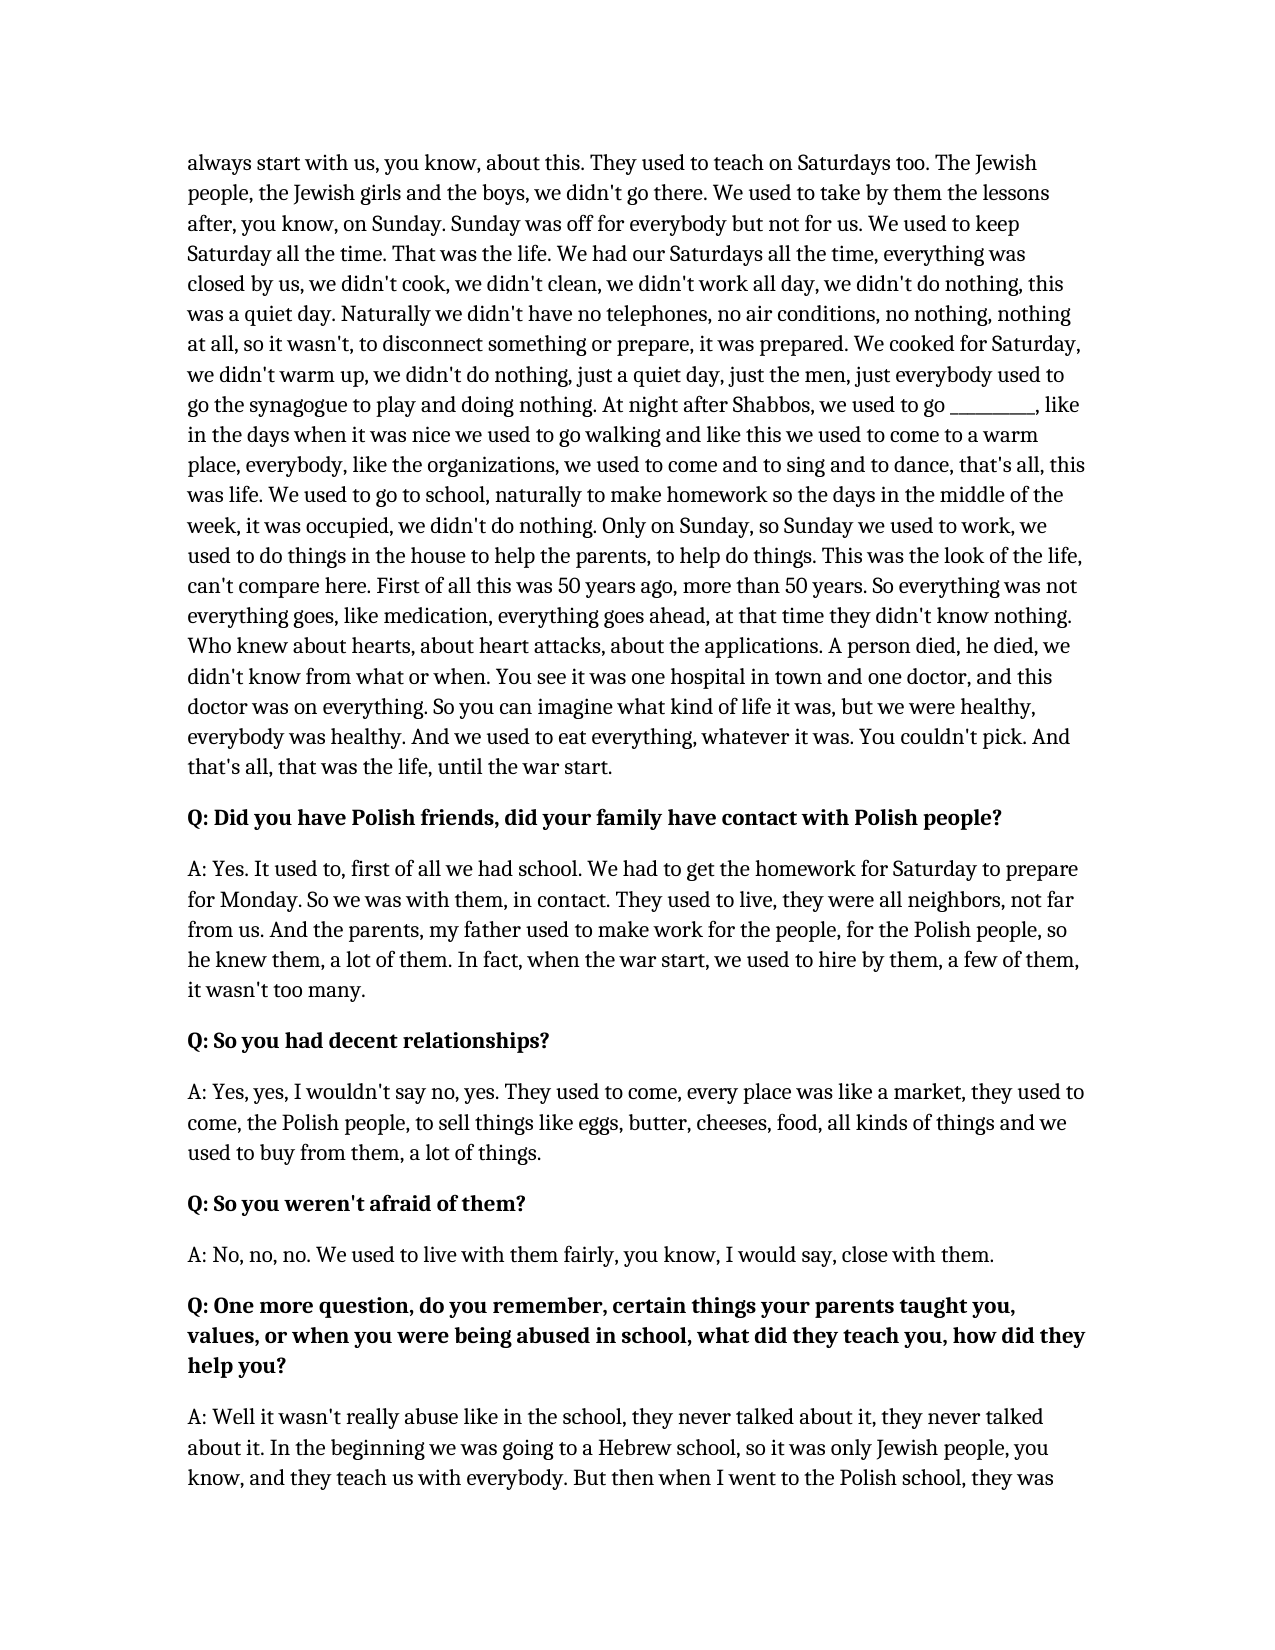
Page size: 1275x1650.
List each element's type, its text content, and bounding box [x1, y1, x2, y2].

text Q: Did you have Polish friends, did your family have contact with Polish people? [187, 805, 1087, 832]
text Q: One more question, do you remember, certain things your parents taught you, values, or when you were being abused in school, what did they teach you, how did they help you? [187, 1293, 1087, 1379]
text Q: So you had decent relationships? [187, 1028, 1087, 1054]
text A: No, no, no. We used to live with them fairly, you know, I would say, close with them. [187, 1242, 1087, 1268]
text A: Yes. It used to, first of all we had school. We had to get the homework for Saturday to prepare for Monday. So we was with them, in contact. They used to live, they were all neighbors, not far from us. And the parents, my father used to make work for the people, for the Polish people, so he knew them, a lot of them. In fact, when the war start, we used to hire by them, a few of them, it wasn't too many. [187, 856, 1087, 1003]
text A: Yes, yes, I wouldn't say no, yes. They used to come, every place was like a market, they used to come, the Polish people, to sell things like eggs, butter, cheeses, food, all kinds of things and we used to buy from them, a lot of things. [187, 1079, 1087, 1166]
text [187, 1404, 1087, 1491]
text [187, 150, 1087, 781]
text Q: So you weren't afraid of them? [187, 1191, 1087, 1217]
